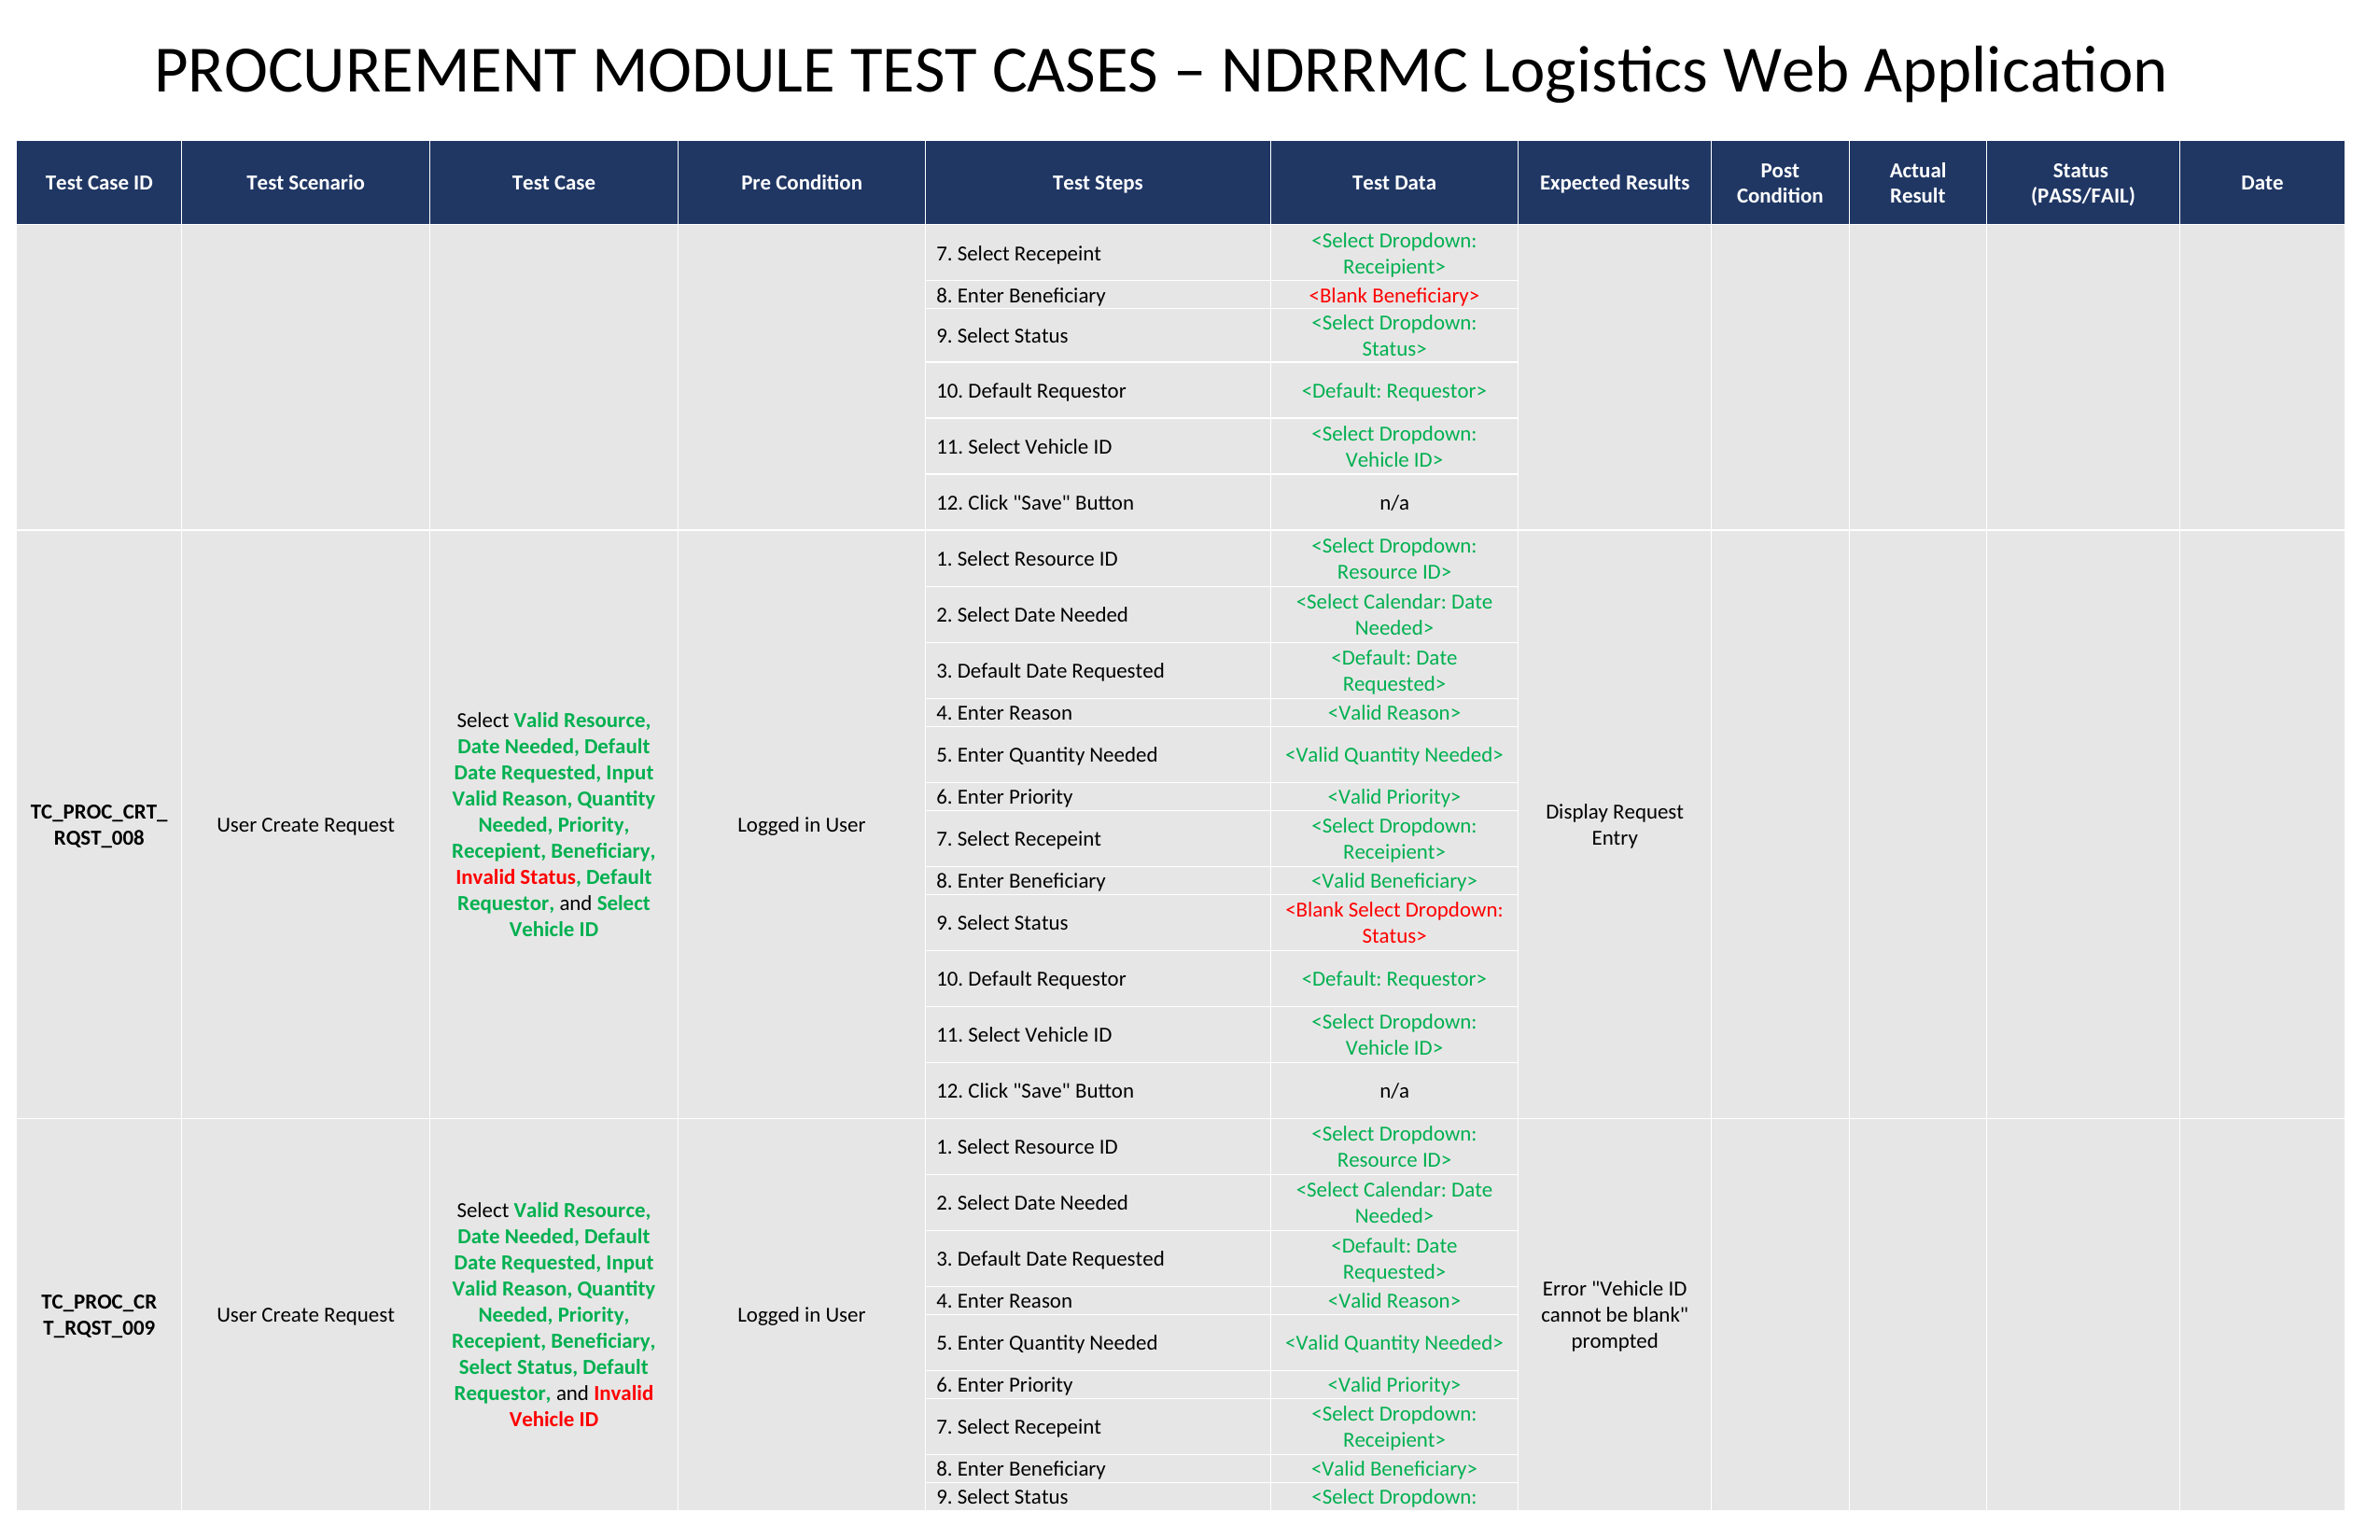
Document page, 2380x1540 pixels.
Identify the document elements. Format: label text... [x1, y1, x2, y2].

table_cell <Valid Reason> [1271, 699, 1518, 726]
table_cell <Blank Select Dropdown: Status> [1271, 895, 1518, 950]
table_cell 7. Select Recepeint [926, 1399, 1270, 1454]
table_header Test Case [430, 141, 678, 224]
table_cell User Create Request [182, 1119, 429, 1510]
table_cell 9. Select Status [926, 895, 1270, 950]
table_cell 5. Enter Quantity Needed [926, 1315, 1270, 1370]
table_cell Error "Vehicle ID cannot be blank" prompted [1519, 1119, 1711, 1510]
table_cell 5. Enter Quantity Needed [926, 727, 1270, 782]
table_header Test Steps [926, 141, 1270, 224]
table_cell 3. Default Date Requested [926, 643, 1270, 698]
table_cell 8. Enter Beneficiary [926, 281, 1270, 308]
table_cell 12. Click "Save" Button [926, 475, 1270, 529]
table_cell 10. Default Requestor [926, 951, 1270, 1006]
table_cell 11. Select Vehicle ID [926, 1007, 1270, 1062]
table_header Status (PASS/FAIL) [1987, 141, 2179, 224]
table_cell 9. Select Status [926, 309, 1270, 361]
table_cell <Valid Beneficiary> [1271, 867, 1518, 894]
table_cell <Select Dropdown: Status> [1271, 309, 1518, 361]
table_cell 7. Select Recepeint [926, 225, 1270, 280]
table_cell <Valid Reason> [1271, 1287, 1518, 1314]
table_cell <Select Dropdown: Resource ID> [1271, 1119, 1518, 1174]
table_cell <Select Dropdown: Status> [1271, 1483, 1518, 1510]
table_cell 9. Select Status [926, 1483, 1270, 1510]
table_cell <Default: Date Requested> [1271, 643, 1518, 698]
table_cell n/a [1271, 1063, 1518, 1118]
table_cell User Create Request [182, 531, 429, 1118]
table_header Post Condition [1712, 141, 1849, 224]
table_cell 1. Select Resource ID [926, 1119, 1270, 1174]
table_cell Logged in User [679, 531, 925, 1118]
table_cell 4. Enter Reason [926, 699, 1270, 726]
table_cell <Select Dropdown: Vehicle ID> [1271, 1007, 1518, 1062]
table_cell <Select Dropdown: Resource ID> [1271, 531, 1518, 586]
table_cell [1712, 531, 1849, 1118]
table_cell Logged in User [679, 1119, 925, 1510]
table_cell [1987, 531, 2179, 1118]
table_cell <Blank Beneficiary> [1271, 281, 1518, 308]
table_cell <Valid Priority> [1271, 783, 1518, 810]
table_cell Select Valid Resource, Date Needed, Default Date Requested, Input Valid Reason, Quantity Needed, Priority, Recepient, Beneficiary, Select Status, Default Requestor, and Invalid Vehicle ID [430, 1119, 678, 1510]
table_cell TC_PROC_CRT_RQST_009 [17, 1119, 181, 1510]
table_header Test Case ID [17, 141, 181, 224]
table_cell <Valid Quantity Needed> [1271, 727, 1518, 782]
table_header Date [2180, 141, 2345, 224]
table_cell 12. Click "Save" Button [926, 1063, 1270, 1118]
table_cell 6. Enter Priority [926, 783, 1270, 810]
table_cell [2180, 1119, 2345, 1510]
table_cell <Select Calendar: Date Needed> [1271, 587, 1518, 642]
table_cell [1850, 1119, 1986, 1510]
table_cell Select Valid Resource, Date Needed, Default Date Requested, Input Valid Reason, Quantity Needed, Priority, Recepient, Beneficiary, Invalid Status, Default Requestor, and Select Vehicle ID [430, 531, 678, 1118]
table_header Expected Results [1519, 141, 1711, 224]
table_header Test Scenario [182, 141, 429, 224]
table_cell Display Request Entry [1519, 531, 1711, 1118]
table_cell 1. Select Resource ID [926, 531, 1270, 586]
table_cell <Default: Requestor> [1271, 951, 1518, 1006]
table_cell 10. Default Requestor [926, 363, 1270, 417]
table_cell 8. Enter Beneficiary [926, 867, 1270, 894]
table_cell 7. Select Recepeint [926, 811, 1270, 866]
table_cell <Default: Requestor> [1271, 363, 1518, 417]
table_header Test Data [1271, 141, 1518, 224]
table_cell 11. Select Vehicle ID [926, 419, 1270, 473]
table_cell <Select Calendar: Date Needed> [1271, 1175, 1518, 1230]
table_header Pre Condition [679, 141, 925, 224]
table_cell <Select Dropdown: Receipient> [1271, 225, 1518, 280]
table_cell <Select Dropdown: Receipient> [1271, 811, 1518, 866]
table_cell <Select Dropdown: Receipient> [1271, 1399, 1518, 1454]
table_cell 3. Default Date Requested [926, 1231, 1270, 1286]
table_cell 4. Enter Reason [926, 1287, 1270, 1314]
table_cell 8. Enter Beneficiary [926, 1455, 1270, 1482]
table_cell <Valid Beneficiary> [1271, 1455, 1518, 1482]
table_cell [1850, 531, 1986, 1118]
table_cell [2180, 531, 2345, 1118]
table_cell <Valid Priority> [1271, 1371, 1518, 1398]
table_cell 2. Select Date Needed [926, 587, 1270, 642]
table_cell [1987, 1119, 2179, 1510]
table_cell <Valid Quantity Needed> [1271, 1315, 1518, 1370]
table_cell <Default: Date Requested> [1271, 1231, 1518, 1286]
table_header Actual Result [1850, 141, 1986, 224]
table_cell 2. Select Date Needed [926, 1175, 1270, 1230]
table_cell TC_PROC_CRT_RQST_008 [17, 531, 181, 1118]
table_cell n/a [1271, 475, 1518, 529]
table_cell <Select Dropdown: Vehicle ID> [1271, 419, 1518, 473]
table_cell [1712, 1119, 1849, 1510]
table_cell 6. Enter Priority [926, 1371, 1270, 1398]
